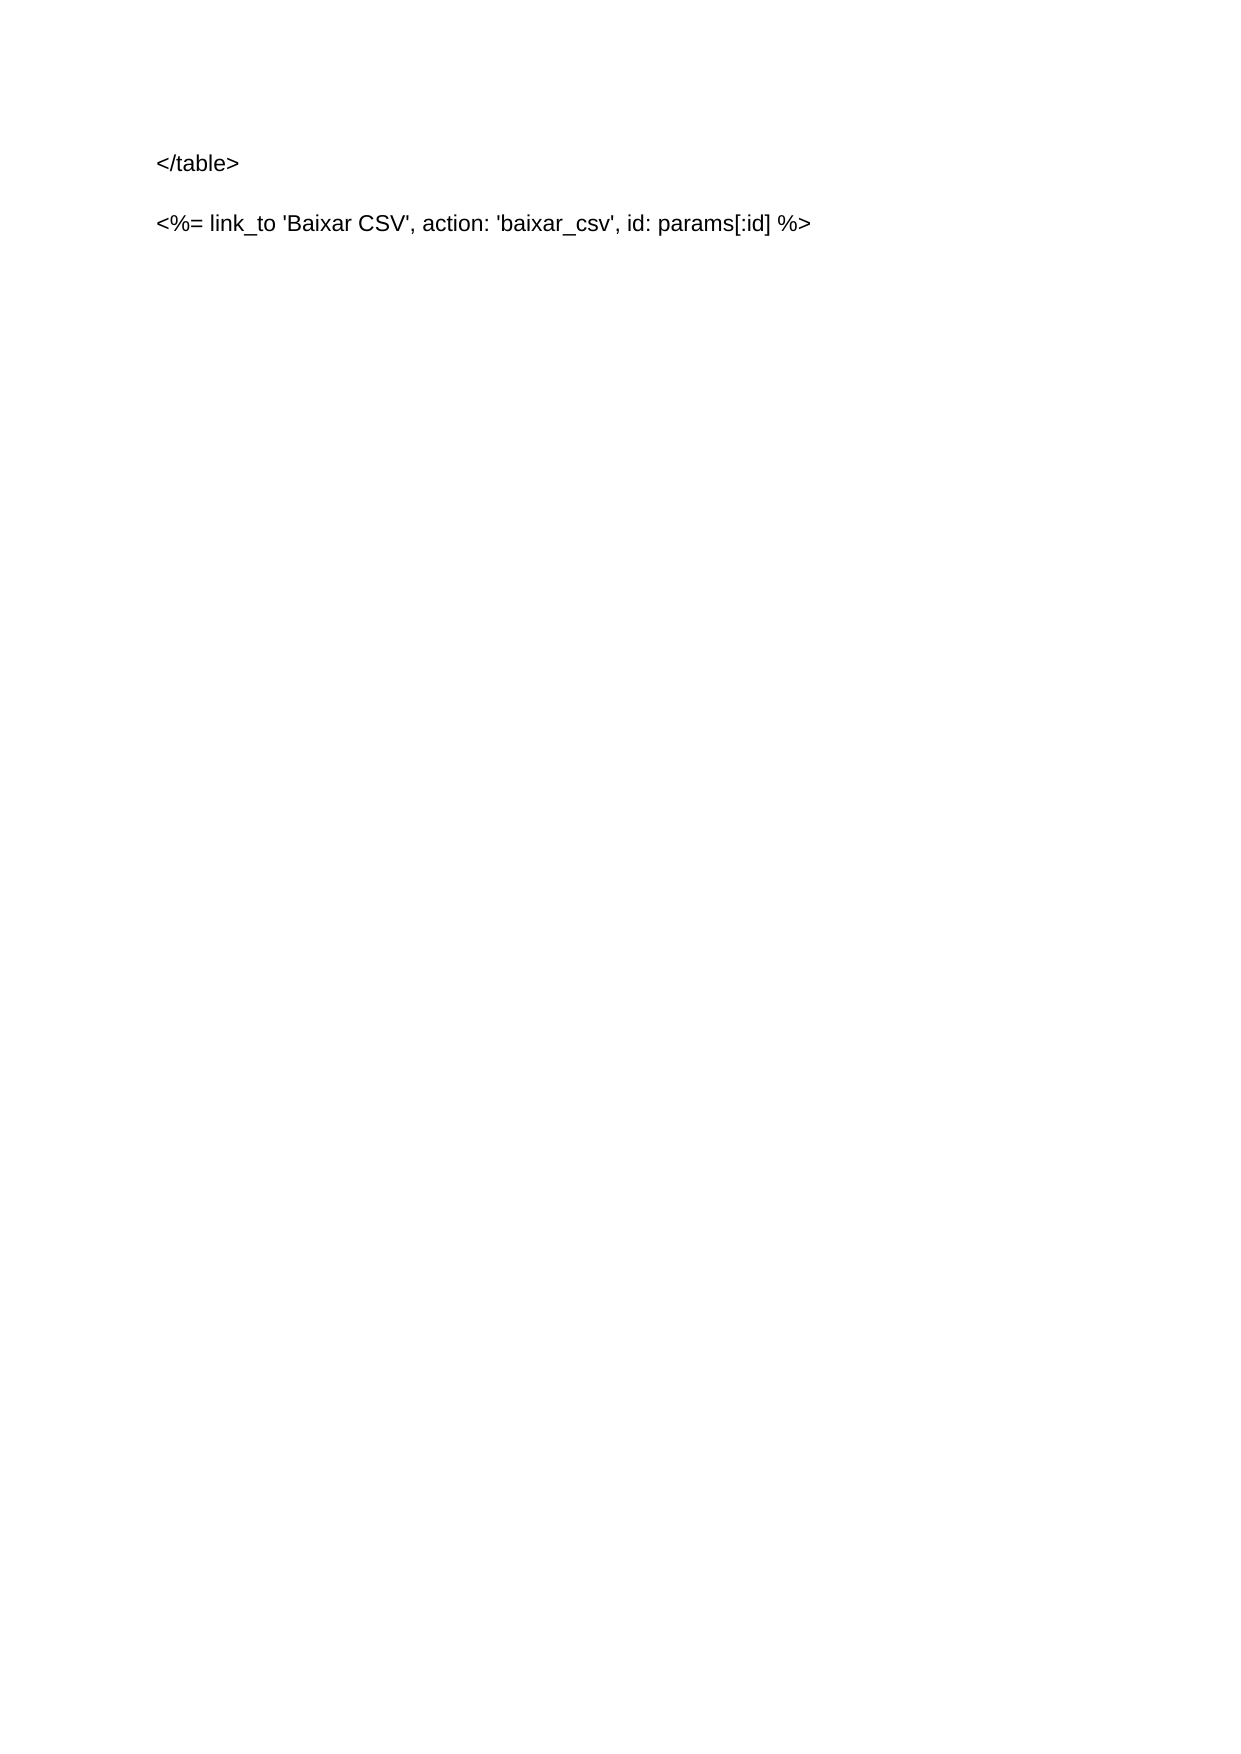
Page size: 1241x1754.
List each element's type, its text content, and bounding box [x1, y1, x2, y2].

text <%= link_to 'Baixar CSV', action: 'baixar_csv', id: params[:id] %> [150, 210, 1090, 237]
text </table> [150, 150, 1090, 176]
